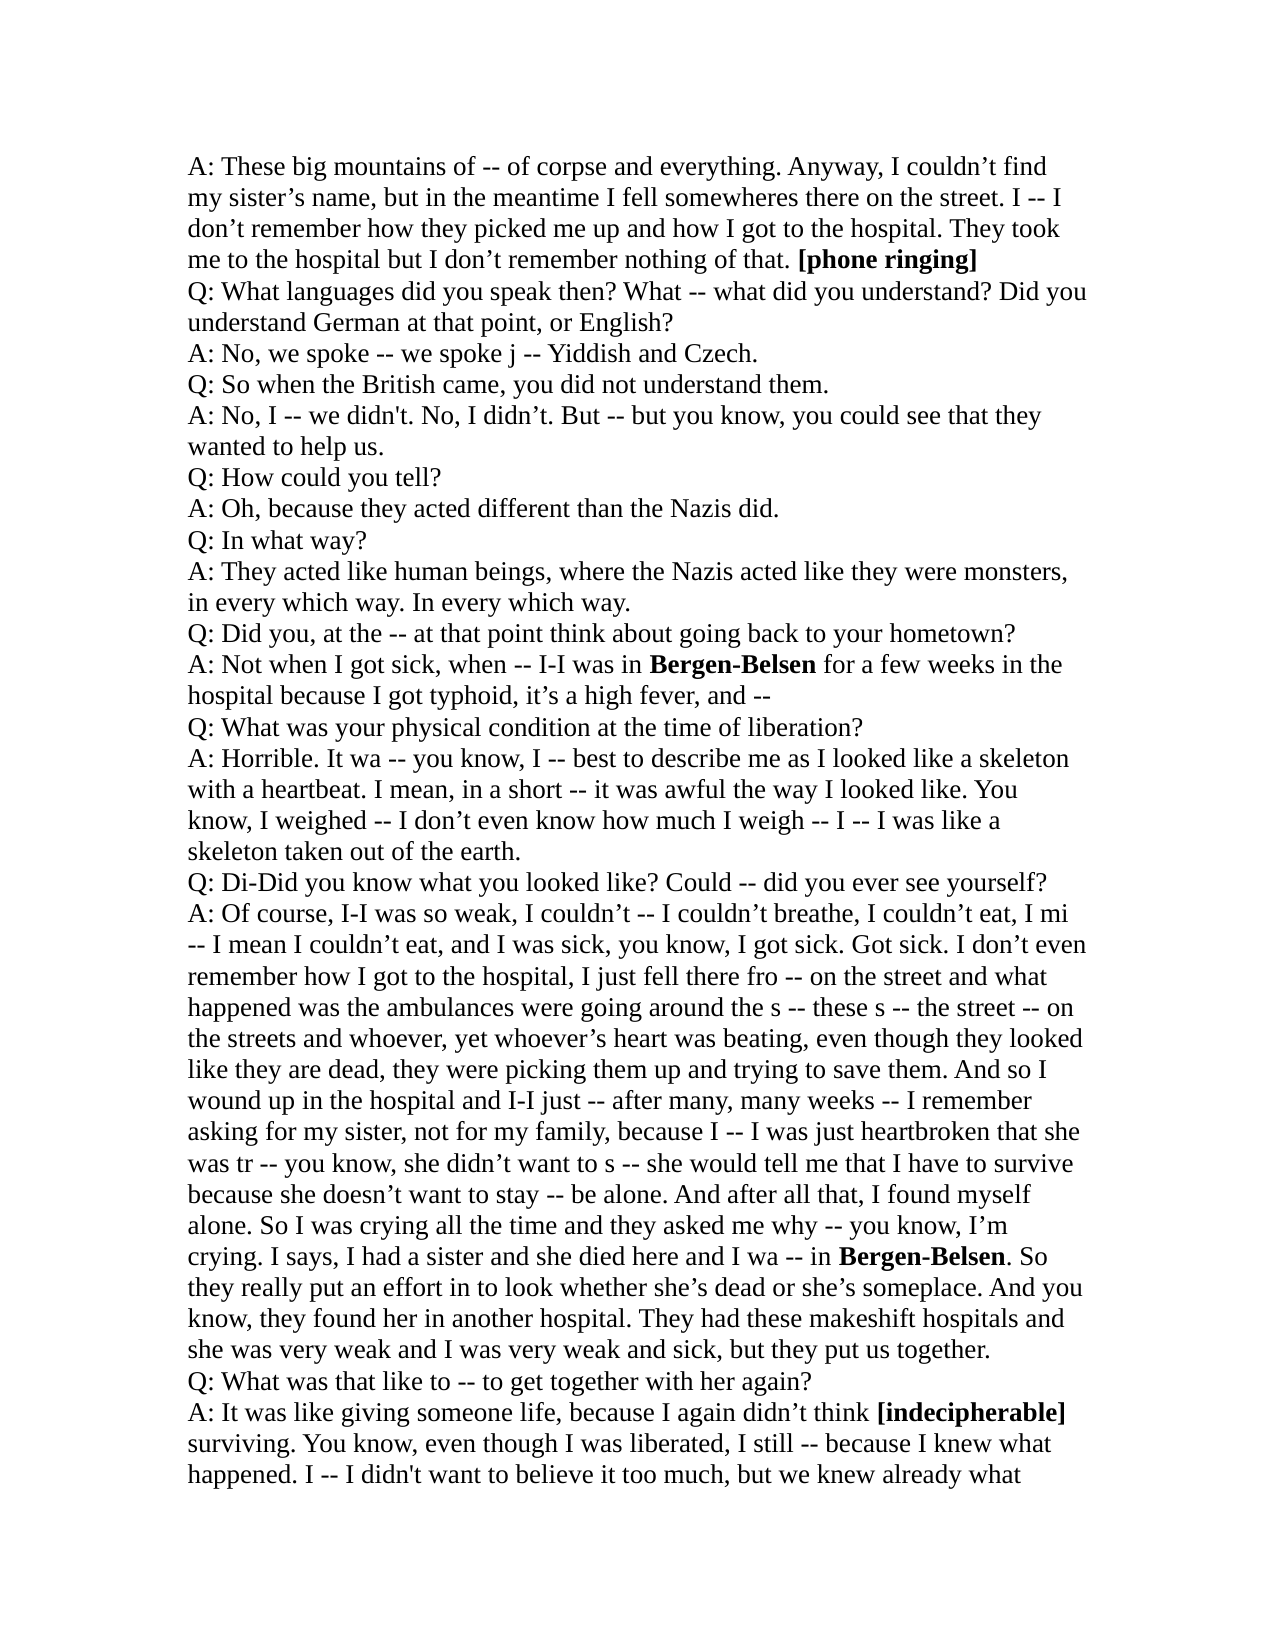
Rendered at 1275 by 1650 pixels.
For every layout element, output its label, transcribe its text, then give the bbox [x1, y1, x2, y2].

text A: Oh, because they acted different than the Nazis did. [187, 586, 1087, 617]
text A: They acted like human beings, where the Nazis acted like they were monsters, in every which way. In every which way. [187, 648, 1087, 711]
text Q: Did you, at the -- at that point think about going back to your hometown? [187, 711, 1087, 742]
text A: No, we spoke -- we spoke j -- Yiddish and Czech. [187, 430, 1087, 461]
text A: Of course, I-I was so weak, I couldn’t -- I couldn’t breathe, I couldn’t eat, I mi -- I mean I couldn’t eat, and I was sick, you know, I got sick. Got sick. I don’t even remember how I got to the hospital, I just fell there fro -- on the street and what happened was the ambulances were going around the s -- these s -- the street -- on the streets and whoever, yet whoever’s heart was beating, even though they looked like they are dead, they were picking them up and trying to save them. And so I wound up in the hospital and I-I just -- after many, many weeks -- I remember asking for my sister, not for my family, because I -- I was just heartbroken that she was tr -- you know, she didn’t want to s -- she would tell me that I have to survive because she doesn’t want to stay -- be alone. And after all that, I found myself alone. So I was crying all the time and they asked me why -- you know, I’m crying. I says, I had a sister and she died here and I wa -- in Bergen-Belsen. So they really put an effort in to look whether she’s dead or she’s someplace. And you know, they found her in another hospital. They had these makeshift hospitals and she was very weak and I was very weak and sick, but they put us together. [187, 991, 1087, 1458]
text Q: What was your physical condition at the time of liberation? [187, 804, 1087, 835]
text A: Not when I got sick, when -- I-I was in Bergen-Belsen for a few weeks in the hospital because I got typhoid, it’s a high fever, and -- [187, 742, 1087, 804]
text Q: Uh-huh. [187, 212, 1087, 243]
text Q: In what way? [187, 617, 1087, 648]
text Q: How could you tell? [187, 555, 1087, 586]
text Q: Di-Did you know what you looked like? Could -- did you ever see yourself? [187, 960, 1087, 991]
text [187, 150, 1087, 212]
text A: These big mountains of -- of corpse and everything. Anyway, I couldn’t find my sister’s name, but in the meantime I fell somewheres there on the street. I -- I don’t remember how they picked me up and how I got to the hospital. They took me to the hospital but I don’t remember nothing of that. [phone ringing] [187, 243, 1087, 368]
text A: No, I -- we didn't. No, I didn’t. But -- but you know, you could see that they wanted to help us. [187, 493, 1087, 555]
text Q: So when the British came, you did not understand them. [187, 461, 1087, 493]
text Q: What languages did you speak then? What -- what did you understand? Did you understand German at that point, or English? [187, 368, 1087, 430]
text A: Horrible. It wa -- you know, I -- best to describe me as I looked like a skeleton with a heartbeat. I mean, in a short -- it was awful the way I looked like. You know, I weighed -- I don’t even know how much I weigh -- I -- I was like a skeleton taken out of the earth. [187, 835, 1087, 960]
text Q: What was that like to -- to get together with her again? [187, 1458, 1087, 1489]
